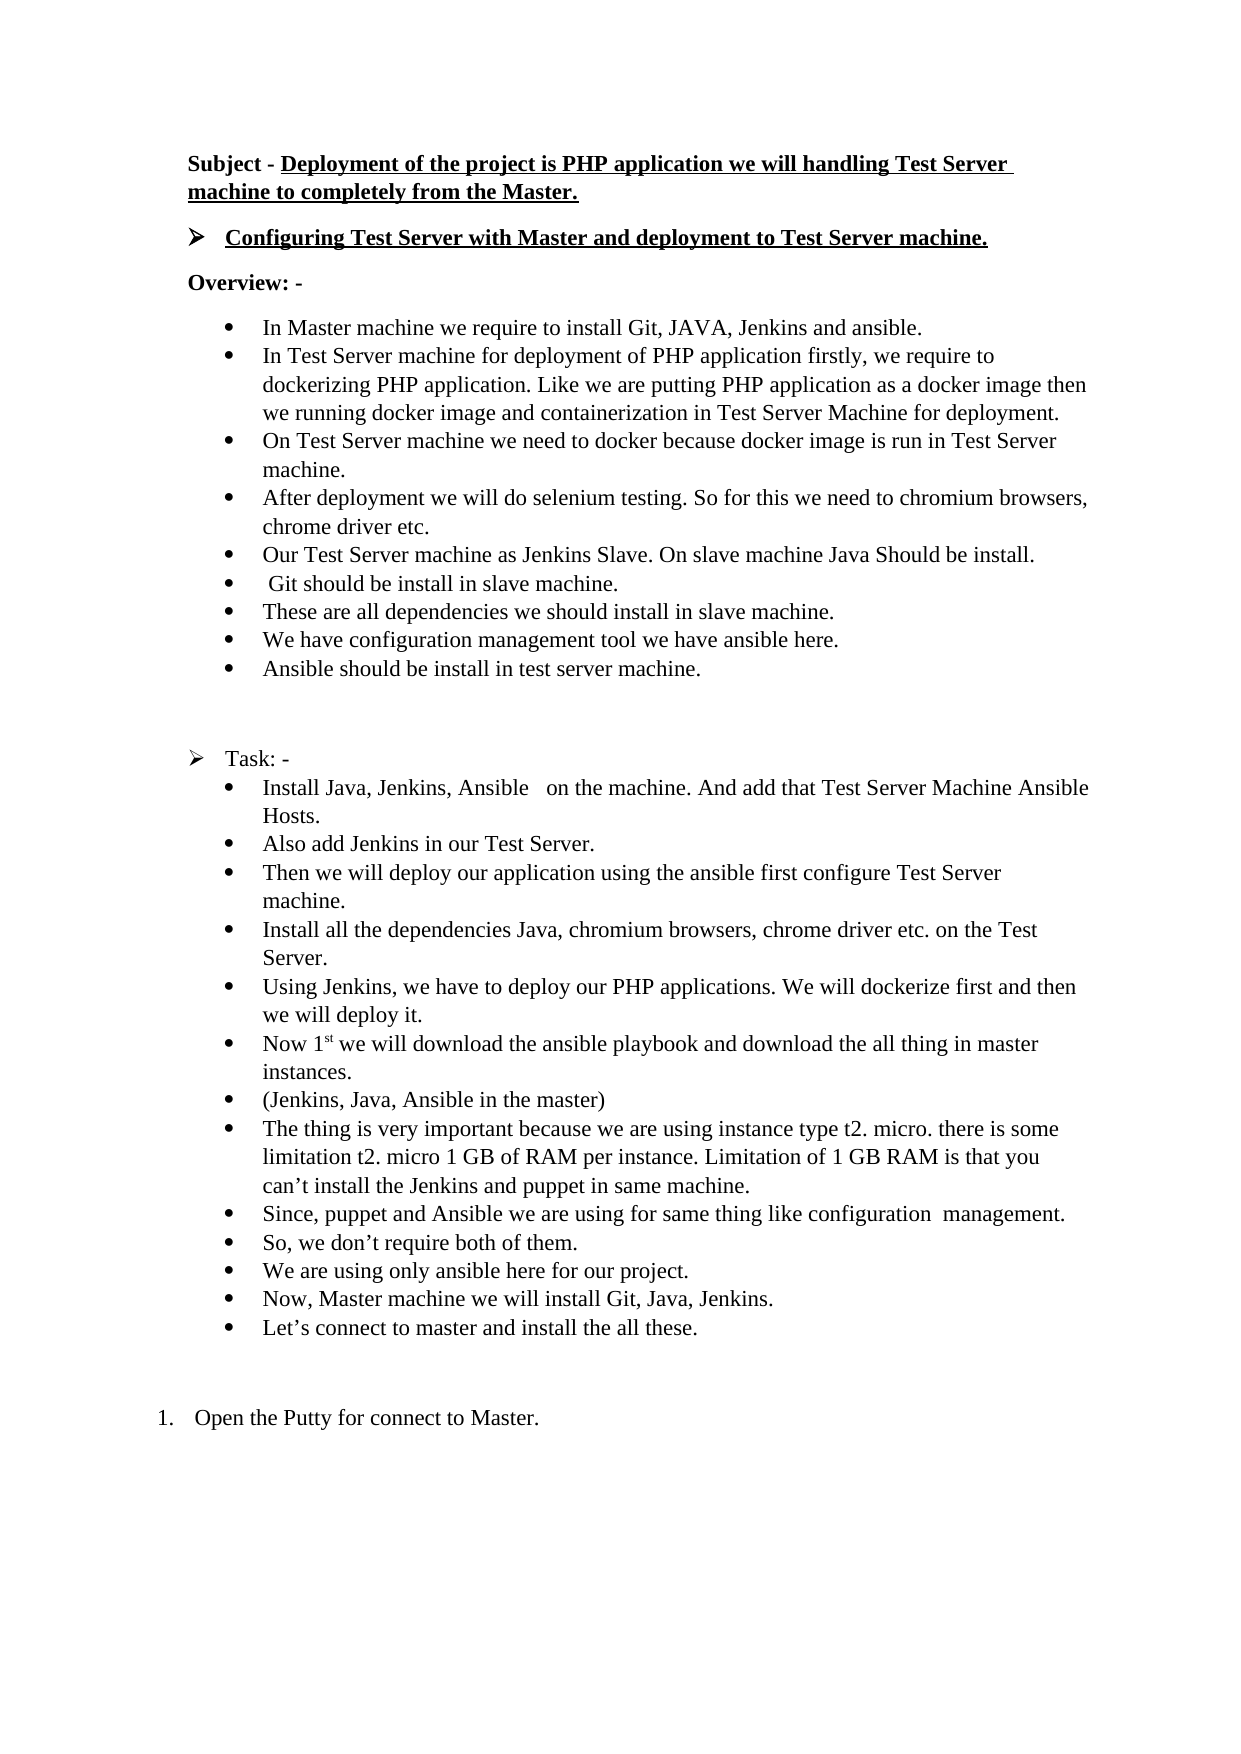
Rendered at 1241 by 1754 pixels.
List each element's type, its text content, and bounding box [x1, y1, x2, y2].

list We have configuration management tool we have ansible here. [225, 627, 1090, 653]
list In Master machine we require to install Git, JAVA, Jenkins and ansible. [225, 314, 1090, 340]
list Let’s connect to master and install the all these. [225, 1314, 1090, 1340]
list Open the Putty for connect to Master. [157, 1404, 1090, 1431]
list We are using only ansible here for our project. [225, 1257, 1090, 1283]
list After deployment we will do selenium testing. So for this we need to chromium browsers, chrome driver etc. [225, 484, 1090, 539]
list Now 1st we will download the ansible playbook and download the all thing in master instances. [225, 1029, 1090, 1084]
list These are all dependencies we should install in slave machine. [225, 598, 1090, 624]
list Install Java, Jenkins, Ansible on the machine. And add that Test Server Machine Ansible Hosts. [225, 774, 1090, 828]
text Overview: - [187, 269, 1090, 295]
list (Jenkins, Java, Ansible in the master) [225, 1086, 1090, 1113]
list Now, Master machine we will install Git, Java, Jenkins. [225, 1286, 1090, 1312]
list In Test Server machine for deployment of PHP application firstly, we require to dockerizing PHP application. Like we are putting PHP application as a docker image then we running docker image and containerization in Test Server Machine for deployment. [225, 342, 1090, 425]
list Then we will deploy our application using the ansible first configure Test Server machine. [225, 859, 1090, 914]
list Install all the dependencies Java, chromium browsers, chrome driver etc. on the Test Server. [225, 916, 1090, 971]
list On Test Server machine we need to docker because docker image is run in Test Server machine. [225, 427, 1090, 482]
list Configuring Test Server with Master and deployment to Test Server machine. [187, 223, 1090, 250]
list Also add Jenkins in our Test Server. [225, 831, 1090, 857]
list Our Test Server machine as Jenkins Slave. On slave machine Java Should be install. [225, 541, 1090, 568]
list Since, puppet and Ansible we are using for same thing like configuration management. [225, 1200, 1090, 1227]
list The thing is very important because we are using instance type t2. micro. there is some limitation t2. micro 1 GB of RAM per instance. Limitation of 1 GB RAM is that you can’t install the Jenkins and puppet in same machine. [225, 1115, 1090, 1198]
list Ansible should be install in test server machine. [225, 655, 1090, 681]
list Git should be install in slave machine. [225, 570, 1090, 596]
list So, we don’t require both of them. [225, 1229, 1090, 1255]
list Task: - [187, 745, 1090, 772]
list Using Jenkins, we have to deploy our PHP applications. We will dockerize first and then we will deploy it. [225, 973, 1090, 1027]
text Subject - Deployment of the project is PHP application we will handling Test Server machine to completely from the Master. [187, 150, 1090, 205]
